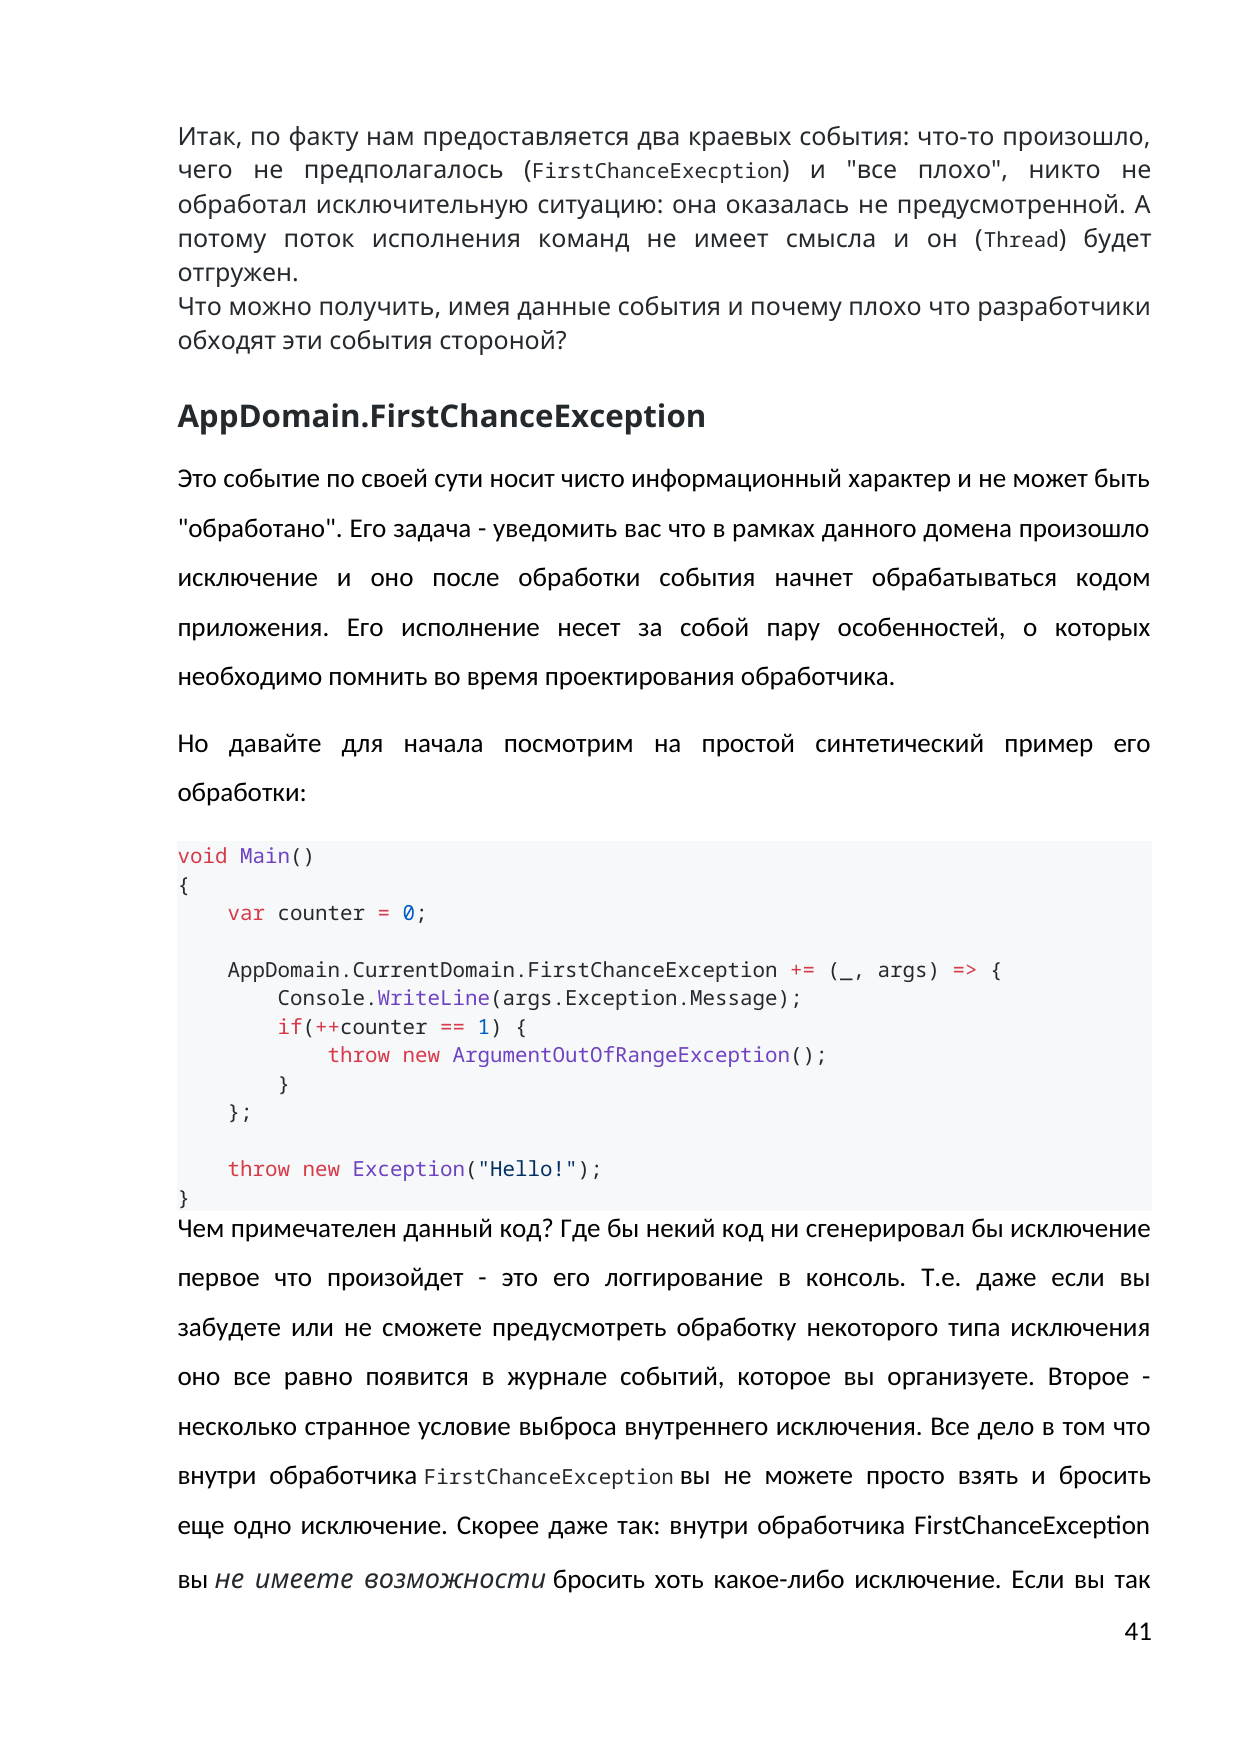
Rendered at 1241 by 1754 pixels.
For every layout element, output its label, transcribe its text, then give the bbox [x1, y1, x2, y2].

text Что можно получить, имея данные события и почему плохо что разработчики обходят эти события стороной? [177, 288, 1152, 357]
text AppDomain.CurrentDomain.FirstChanceException += (_, args) => { [177, 955, 1152, 983]
text Это событие по своей сути носит чисто информационный характер и не может быть "обработано". Его задача - уведомить вас что в рамках данного домена произошло исключение и оно после обработки события начнет обрабатываться кодом приложения. Его исполнение несет за собой пару особенностей, о которых необходимо помнить во время проектирования обработчика. [177, 462, 1152, 693]
text if(++counter == 1) { [177, 1012, 1152, 1040]
text void Main() [177, 841, 1152, 870]
text var counter = 0; [177, 898, 1152, 927]
text } [177, 1069, 1152, 1097]
text Итак, по факту нам предоставляется два краевых события: что-то произошло, чего не предполагалось (FirstChanceExecption) и "все плохо", никто не обработал исключительную ситуацию: она оказалась не предусмотренной. А потому поток исполнения команд не имеет смысла и он (Thread) будет отгружен. [177, 118, 1152, 288]
text throw new Exception("Hello!"); [177, 1154, 1152, 1183]
text }; [177, 1097, 1152, 1126]
subtitle AppDomain.FirstChanceException [177, 394, 1152, 437]
text Console.WriteLine(args.Exception.Message); [177, 983, 1152, 1012]
text { [177, 870, 1152, 898]
text } [177, 1183, 1152, 1211]
text throw new ArgumentOutOfRangeException(); [177, 1040, 1152, 1069]
text Но давайте для начала посмотрим на простой синтетический пример его обработки: [177, 726, 1152, 808]
